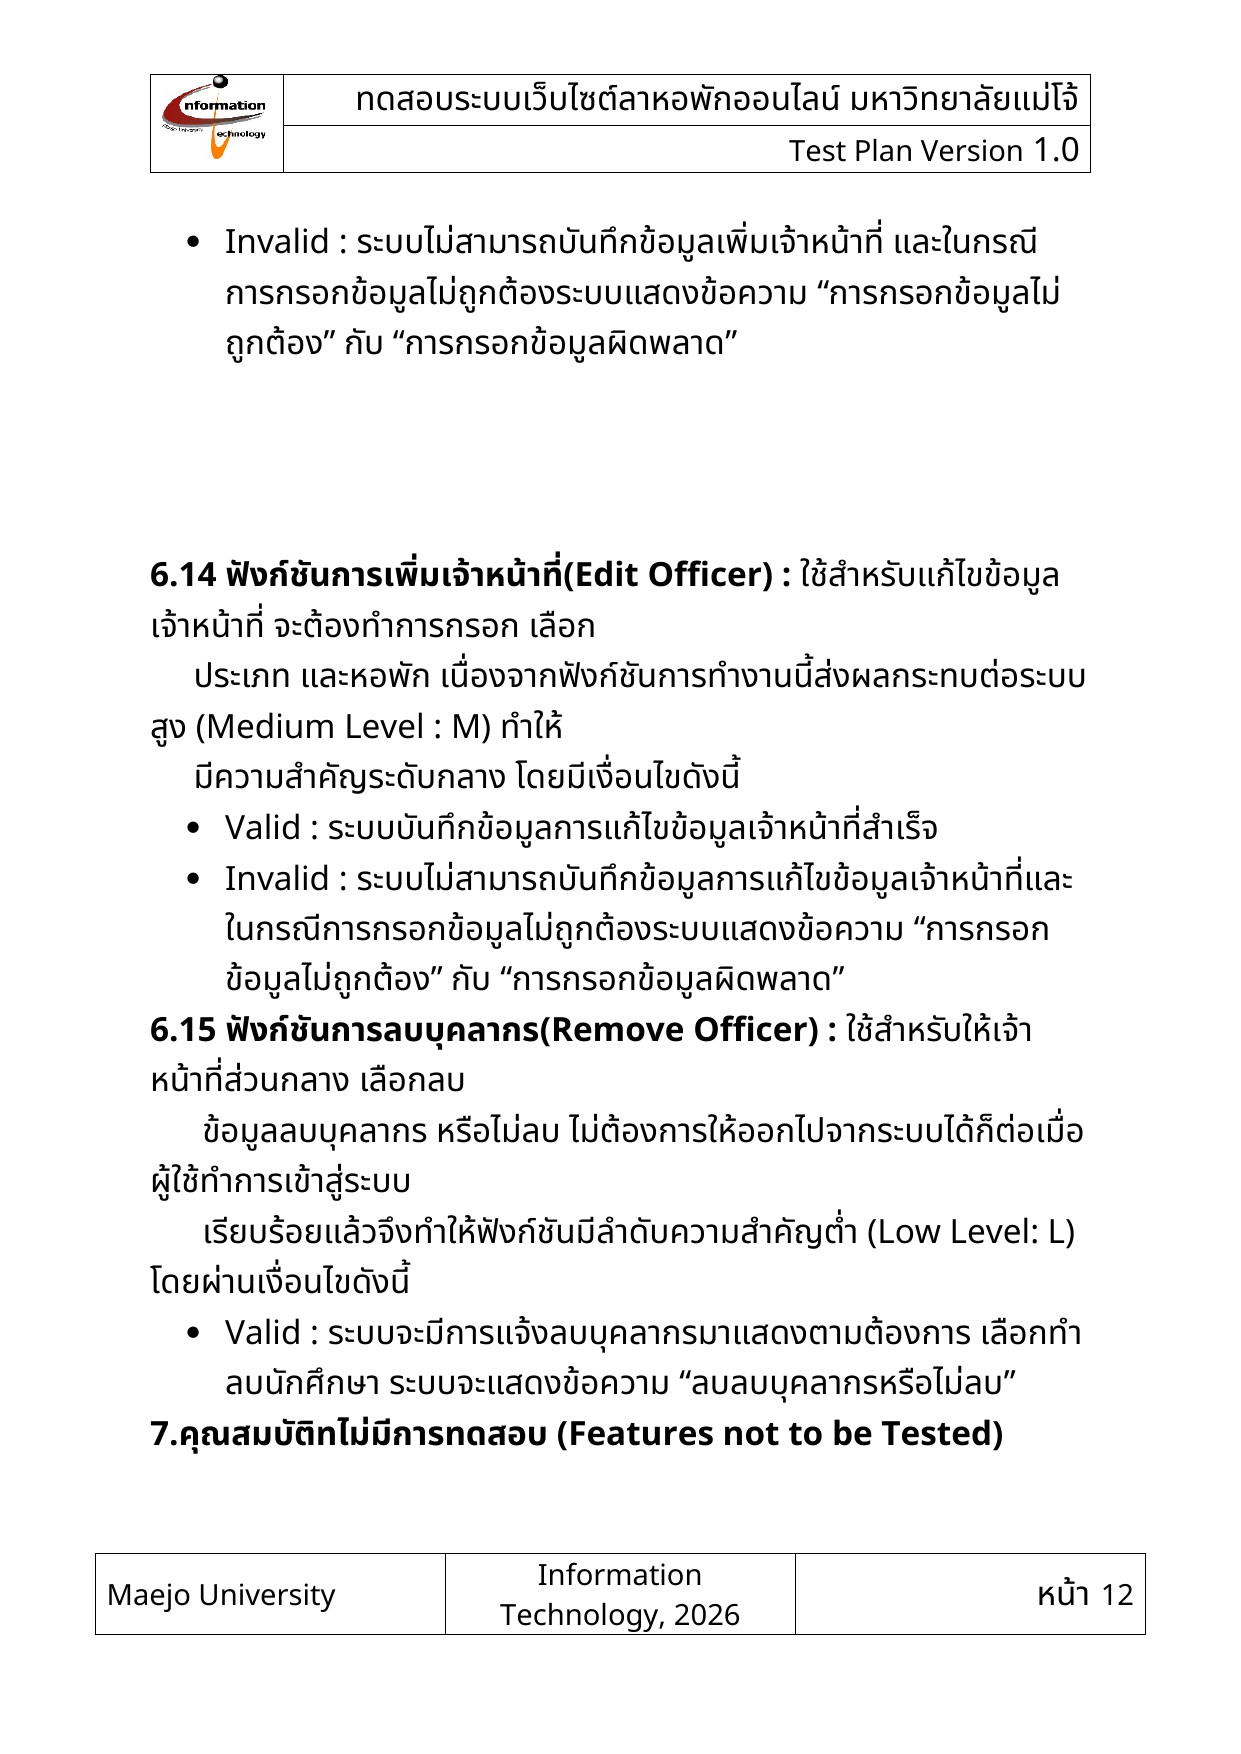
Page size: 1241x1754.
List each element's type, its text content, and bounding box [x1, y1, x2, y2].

picture [161, 75, 266, 159]
list Valid : ระบบจะมีการแจ้งลบบุคลากรมาแสดงตามต้องการ เลือกทำลบนักศึกษา ระบบจะแสดงข้อความ “ลบลบบุคลากรหรือไม่ลบ” [187, 1309, 1090, 1410]
list Valid : ระบบบันทึกข้อมูลการแก้ไขข้อมูลเจ้าหน้าที่สำเร็จ [187, 804, 1090, 854]
text ประเภท และหอพัก เนื่องจากฟังก์ชันการทำงานนี้ส่งผลกระทบต่อระบบสูง (Medium Level : M) ทำให้ [150, 652, 1090, 753]
text มีความสำคัญระดับกลาง โดยมีเงื่อนไขดังนี้ [150, 753, 1090, 804]
text 6.14 ฟังก์ชันการเพิ่มเจ้าหน้าที่(Edit Officer) : ใช้สำหรับแก้ไขข้อมูลเจ้าหน้าที่ จะต้องทำการกรอก เลือก [150, 551, 1090, 652]
text 6.15 ฟังก์ชันการลบบุคลากร(Remove Officer) : ใช้สำหรับให้เจ้าหน้าที่ส่วนกลาง เลือกลบ [150, 1006, 1090, 1107]
text ข้อมูลลบบุคลากร หรือไม่ลบ ไม่ต้องการให้ออกไปจากระบบได้ก็ต่อเมื่อผู้ใช้ทำการเข้าสู่ระบบ [150, 1107, 1090, 1208]
list Invalid : ระบบไม่สามารถบันทึกข้อมูลเพิ่มเจ้าหน้าที่ และในกรณีการกรอกข้อมูลไม่ถูกต้องระบบแสดงข้อความ “การกรอกข้อมูลไม่ถูกต้อง” กับ “การกรอกข้อมูลผิดพลาด” [187, 218, 1090, 369]
text เรียบร้อยแล้วจึงทำให้ฟังก์ชันมีลำดับความสำคัญต่ำ (Low Level: L) โดยผ่านเงื่อนไขดังนี้ [150, 1208, 1090, 1309]
list Invalid : ระบบไม่สามารถบันทึกข้อมูลการแก้ไขข้อมูลเจ้าหน้าที่และในกรณีการกรอกข้อมูลไม่ถูกต้องระบบแสดงข้อความ “การกรอกข้อมูลไม่ถูกต้อง” กับ “การกรอกข้อมูลผิดพลาด” [187, 854, 1090, 1006]
text 7.คุณสมบัติทไม่มีการทดสอบ (Features not to be Tested) [150, 1410, 1090, 1460]
